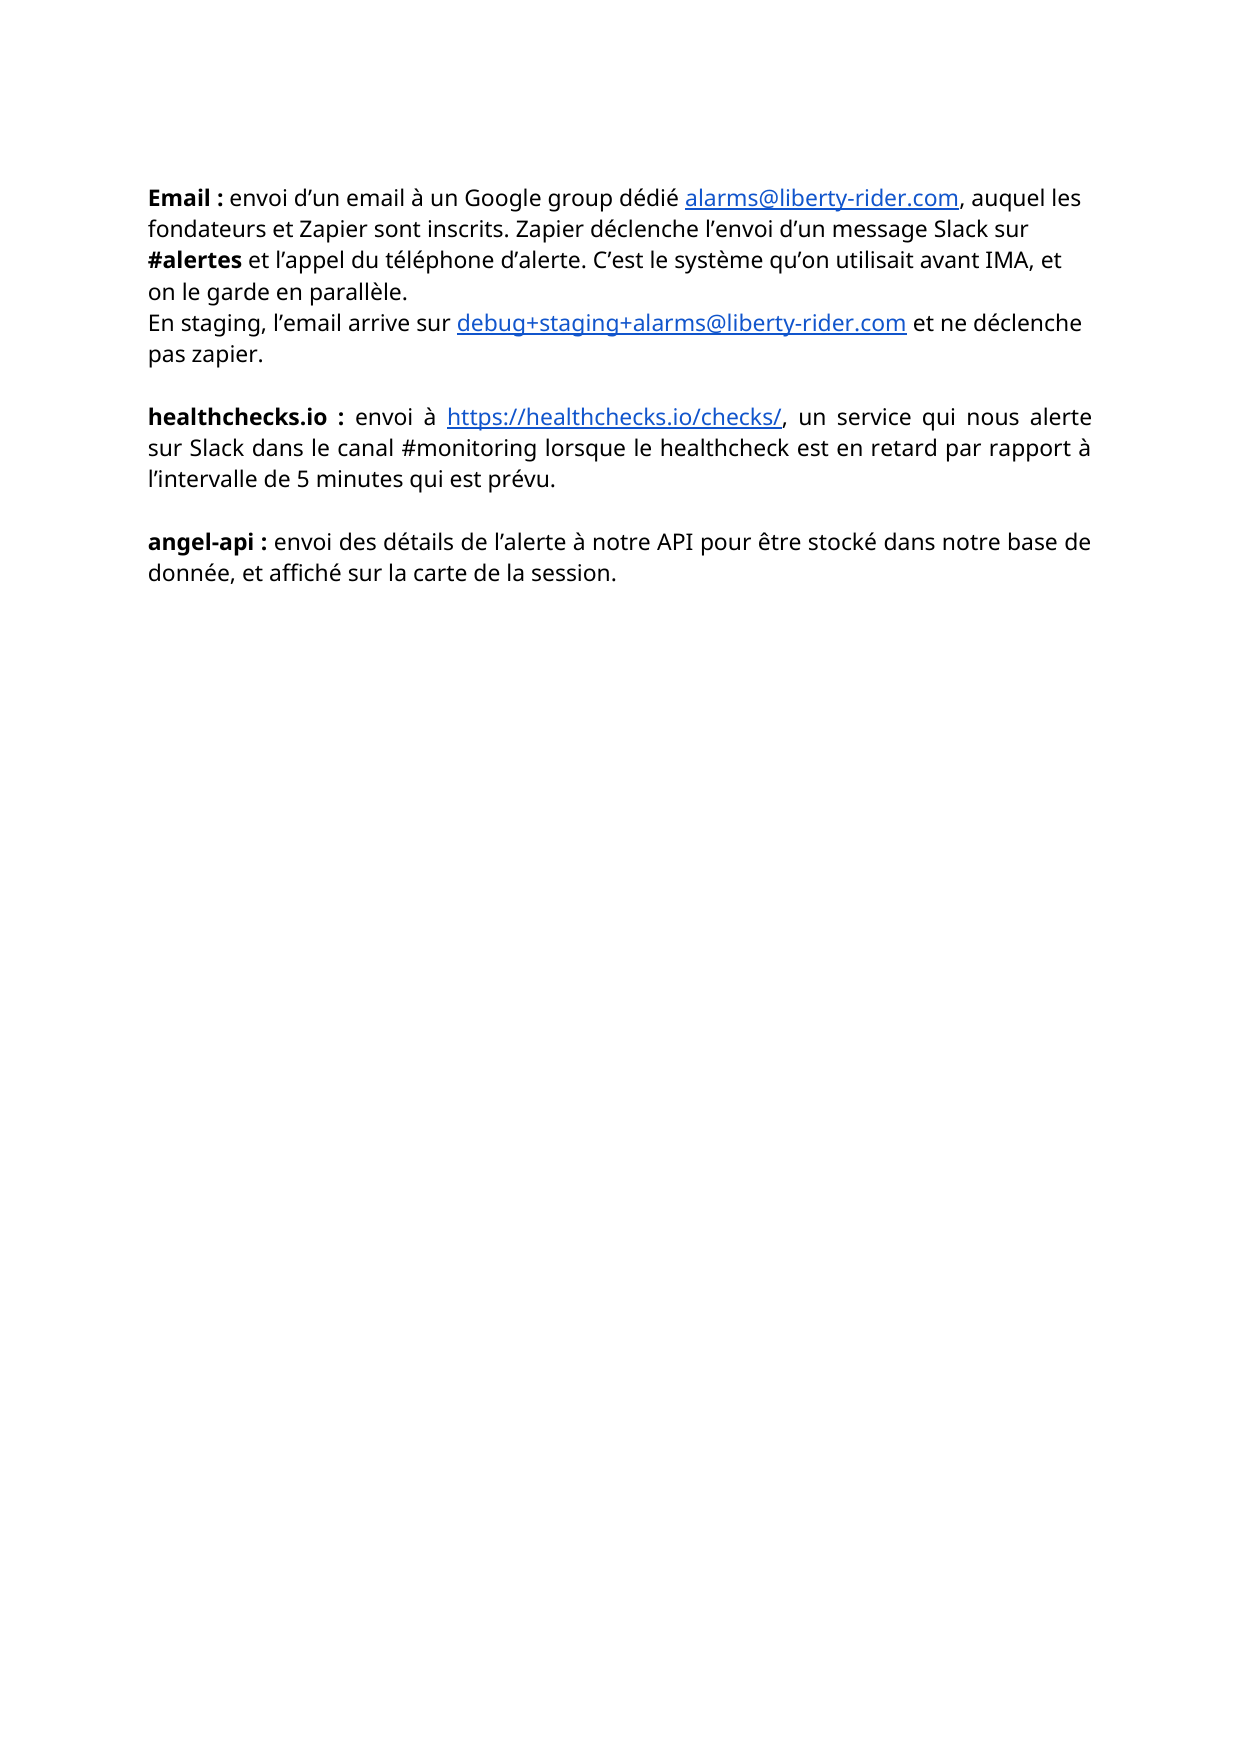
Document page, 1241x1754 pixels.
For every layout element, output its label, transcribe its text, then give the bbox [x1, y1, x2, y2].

text angel-api : envoi des détails de l’alerte à notre API pour être stocké dans notre base de donnée, et affiché sur la carte de la session. [148, 525, 1093, 588]
text Email : envoi d’un email à un Google group dédié alarms@liberty-rider.com, auquel les fondateurs et Zapier sont inscrits. Zapier déclenche l’envoi d’un message Slack sur #alertes et l’appel du téléphone d’alerte. C’est le système qu’on utilisait avant IMA, et on le garde en parallèle. [148, 182, 1093, 307]
text En staging, l’email arrive sur debug+staging+alarms@liberty-rider.com et ne déclenche pas zapier. [148, 307, 1093, 369]
text healthchecks.io : envoi à https://healthchecks.io/checks/, un service qui nous alerte sur Slack dans le canal #monitoring lorsque le healthcheck est en retard par rapport à l’intervalle de 5 minutes qui est prévu. [148, 400, 1093, 494]
